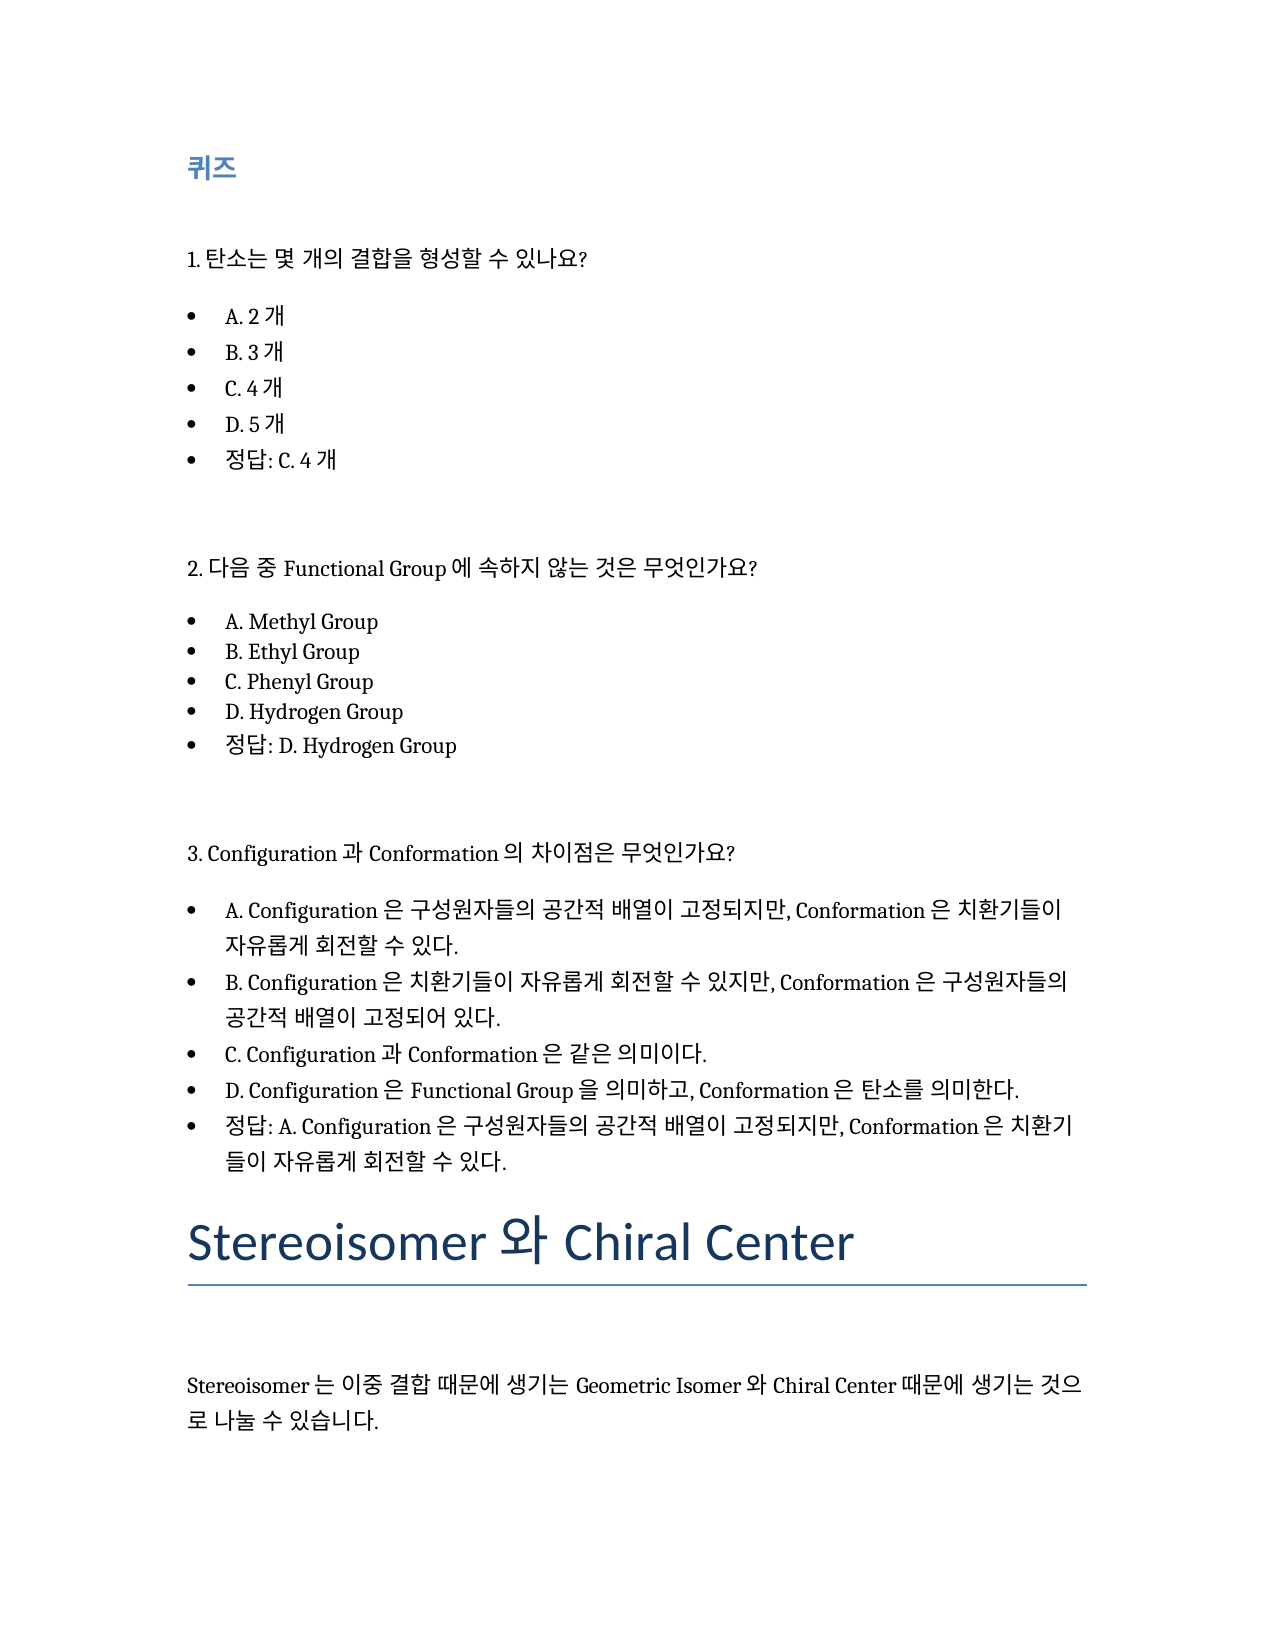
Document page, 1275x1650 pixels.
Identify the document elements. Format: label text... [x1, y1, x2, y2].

list C. 4개 [187, 372, 1087, 403]
list B. Configuration은 치환기들이 자유롭게 회전할 수 있지만, Conformation은 구성원자들의 공간적 배열이 고정되어 있다. [187, 966, 1087, 1033]
list 정답: D. Hydrogen Group [187, 729, 1087, 761]
list A. 2개 [187, 300, 1087, 331]
list A. Configuration은 구성원자들의 공간적 배열이 고정되지만, Conformation은 치환기들이 자유롭게 회전할 수 있다. [187, 894, 1087, 961]
list B. Ethyl Group [187, 639, 1087, 665]
list C. Configuration과 Conformation은 같은 의미이다. [187, 1038, 1087, 1069]
list C. Phenyl Group [187, 669, 1087, 695]
text 1. 탄소는 몇 개의 결합을 형성할 수 있나요? [187, 243, 1087, 275]
text Stereoisomer는 이중 결합 때문에 생기는 Geometric Isomer와 Chiral Center 때문에 생기는 것으로 나눌 수 있습니다. [187, 1369, 1087, 1436]
list A. Methyl Group [187, 608, 1087, 635]
list 정답: A. Configuration은 구성원자들의 공간적 배열이 고정되지만, Conformation은 치환기들이 자유롭게 회전할 수 있다. [187, 1109, 1087, 1177]
text 2. 다음 중 Functional Group에 속하지 않는 것은 무엇인가요? [187, 552, 1087, 583]
list D. Hydrogen Group [187, 699, 1087, 726]
text 3. Configuration과 Conformation의 차이점은 무엇인가요? [187, 837, 1087, 868]
title Stereoisomer와 Chiral Center [187, 1202, 1087, 1286]
list 정답: C. 4개 [187, 444, 1087, 475]
list D. Configuration은 Functional Group을 의미하고, Conformation은 탄소를 의미한다. [187, 1074, 1087, 1105]
list B. 3개 [187, 336, 1087, 367]
subtitle 퀴즈 [187, 150, 1087, 187]
list D. 5개 [187, 408, 1087, 439]
